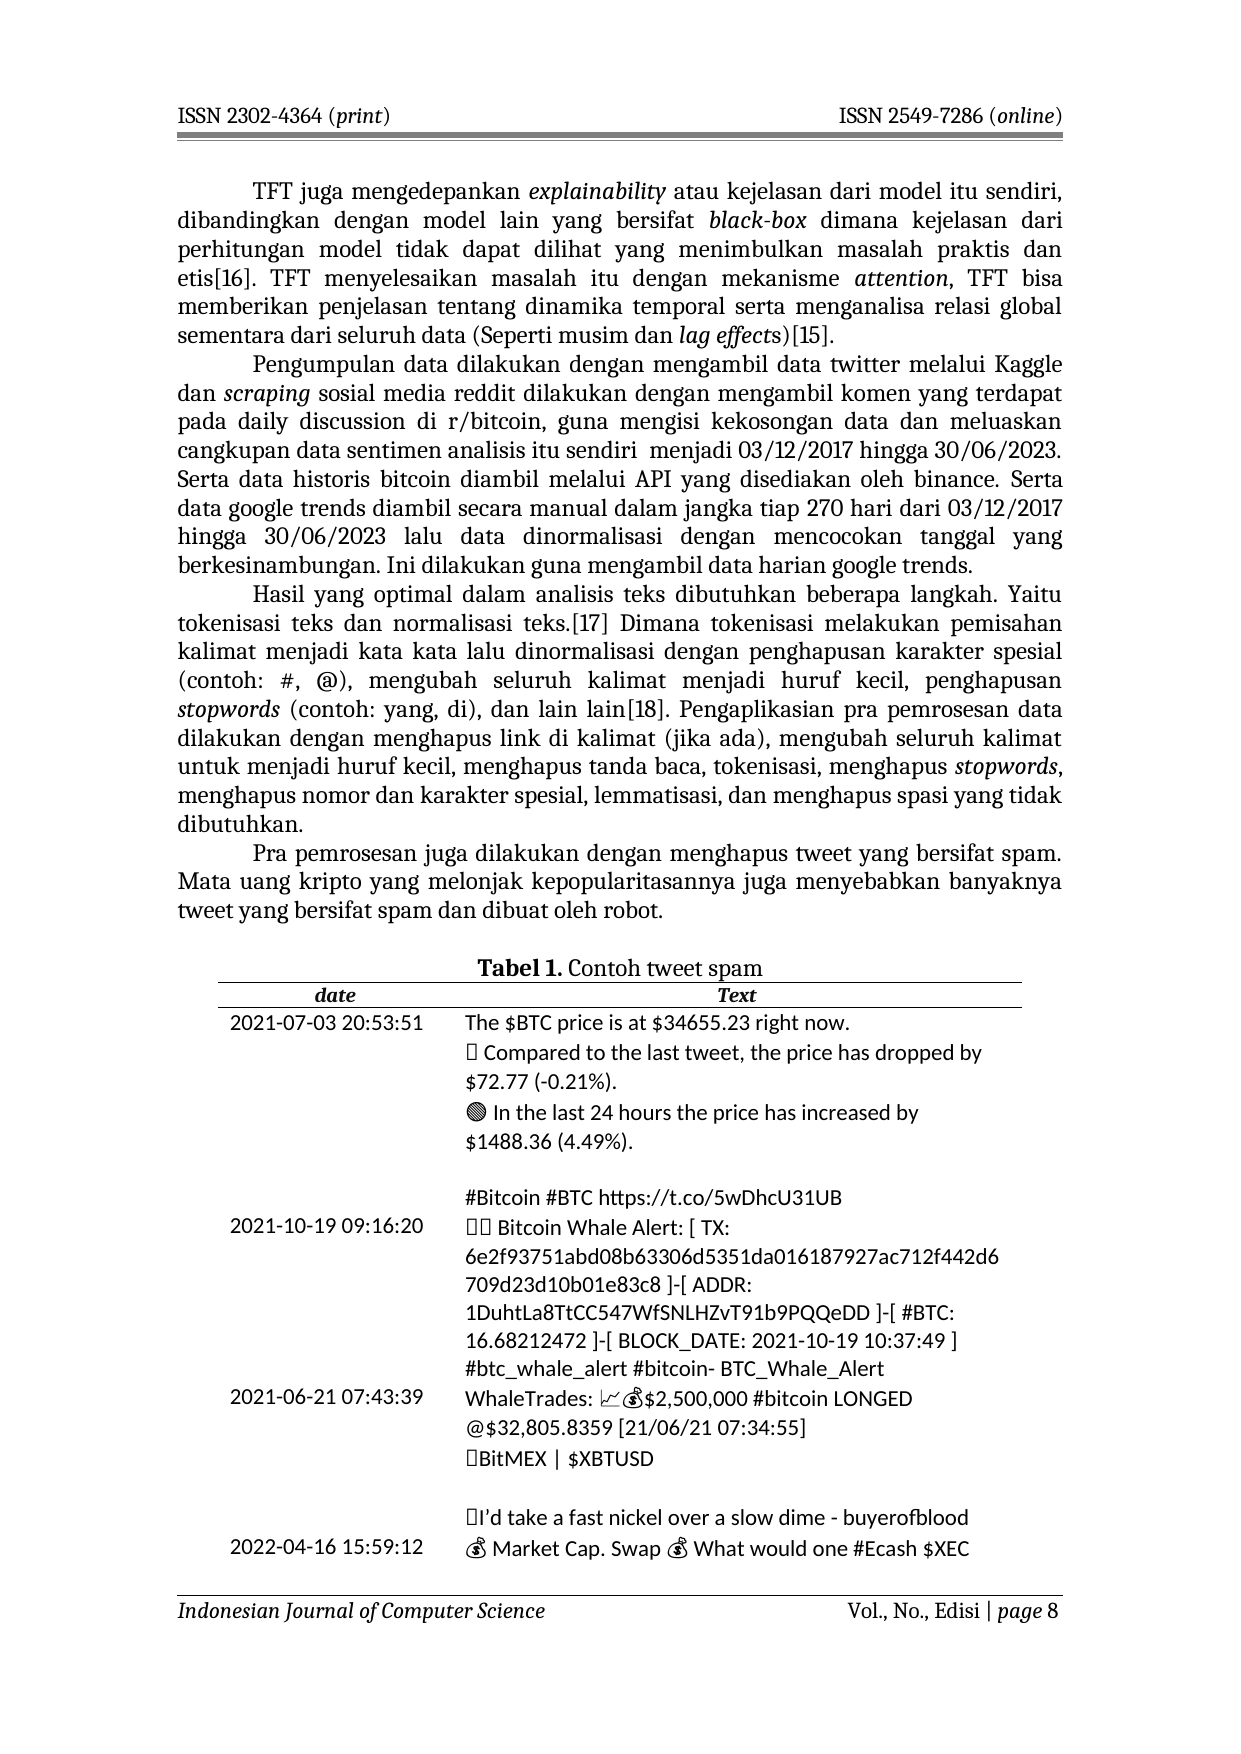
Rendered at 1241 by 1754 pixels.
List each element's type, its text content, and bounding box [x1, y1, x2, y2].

table_cell The $BTC price is at $34655.23 right now. 🔴 Compared to the last tweet, the price has dropped by $72.77 (-0.21%). 🟢 In the last 24 hours the price has increased by $1488.36 (4.49%). #Bitcoin #BTC https://t.co/5wDhcU31UB [454, 1008, 1022, 1211]
text Tabel 1. Contoh tweet spam [177, 953, 1063, 982]
table_header date [218, 983, 453, 1007]
table_cell WhaleTrades: 📈💰$2,500,000 #bitcoin LONGED @$32,805.8359 [21/06/21 07:34:55] 🏤BitMEX | $XBTUSD 💬I’d take a fast nickel over a slow dime - buyerofblood [454, 1382, 1022, 1532]
table_cell 2022-04-16 15:59:12 [218, 1532, 453, 1563]
table_header Text [454, 983, 1022, 1007]
table_cell 2021-06-21 07:43:39 [218, 1382, 453, 1532]
text Pengumpulan data dilakukan dengan mengambil data twitter melalui Kaggle dan scraping sosial media reddit dilakukan dengan mengambil komen yang terdapat pada daily discussion di r/bitcoin, guna mengisi kekosongan data dan meluaskan cangkupan data sentimen analisis itu sendiri menjadi 03/12/2017 hingga 30/06/2023. Serta data historis bitcoin diambil melalui API yang disediakan oleh binance. Serta data google trends diambil secara manual dalam jangka tiap 270 hari dari 03/12/2017 hingga 30/06/2023 lalu data dinormalisasi dengan mencocokan tanggal yang berkesinambungan. Ini dilakukan guna mengambil data harian google trends. [177, 350, 1063, 580]
text Hasil yang optimal dalam analisis teks dibutuhkan beberapa langkah. Yaitu tokenisasi teks dan normalisasi teks.[17] Dimana tokenisasi melakukan pemisahan kalimat menjadi kata kata lalu dinormalisasi dengan penghapusan karakter spesial (contoh: #, @), mengubah seluruh kalimat menjadi huruf kecil, penghapusan stopwords (contoh: yang, di), dan lain lain[18]. Pengaplikasian pra pemrosesan data dilakukan dengan menghapus link di kalimat (jika ada), mengubah seluruh kalimat untuk menjadi huruf kecil, menghapus tanda baca, tokenisasi, menghapus stopwords, menghapus nomor dan karakter spesial, lemmatisasi, dan menghapus spasi yang tidak dibutuhkan. [177, 580, 1063, 838]
text TFT juga mengedepankan explainability atau kejelasan dari model itu sendiri, dibandingkan dengan model lain yang bersifat black-box dimana kejelasan dari perhitungan model tidak dapat dilihat yang menimbulkan masalah praktis dan etis[16]. TFT menyelesaikan masalah itu dengan mekanisme attention, TFT bisa memberikan penjelasan tentang dinamika temporal serta menganalisa relasi global sementara dari seluruh data (Seperti musim dan lag effects)[15]. [177, 177, 1063, 350]
text Pra pemrosesan juga dilakukan dengan menghapus tweet yang bersifat spam. Mata uang kripto yang melonjak kepopularitasannya juga menyebabkan banyaknya tweet yang bersifat spam dan dibuat oleh robot. [177, 838, 1063, 925]
table_cell 2021-10-19 09:16:20 [218, 1211, 453, 1382]
table_cell 2021-07-03 20:53:51 [218, 1008, 453, 1211]
table_cell 🐳🚨 Bitcoin Whale Alert: [ TX: 6e2f93751abd08b63306d5351da016187927ac712f442d6709d23d10b01e83c8 ]-[ ADDR: 1DuhtLa8TtCC547WfSNLHZvT91b9PQQeDD ]-[ #BTC: 16.68212472 ]-[ BLOCK_DATE: 2021-10-19 10:37:49 ] #btc_whale_alert #bitcoin- BTC_Whale_Alert [454, 1211, 1022, 1382]
